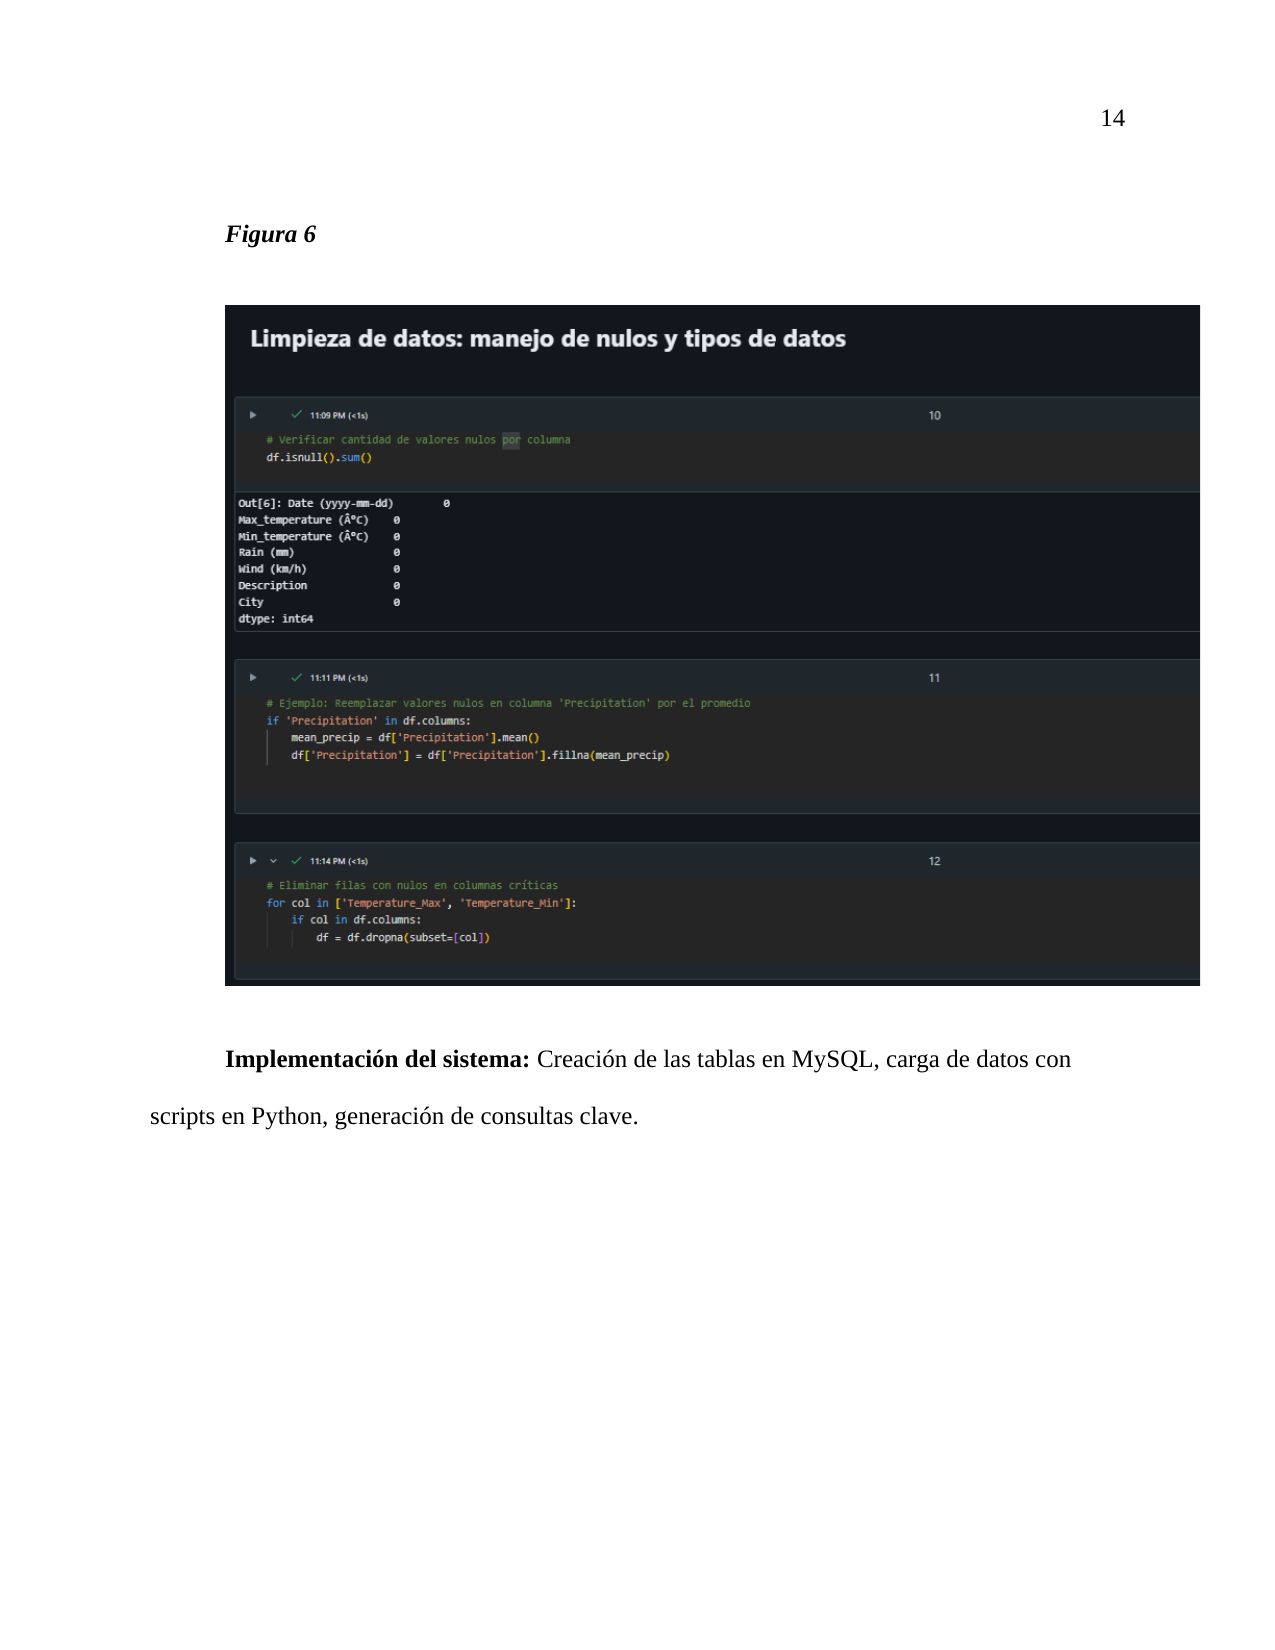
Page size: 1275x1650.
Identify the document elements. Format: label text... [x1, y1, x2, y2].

subtitle Figura 6 [150, 219, 1125, 248]
text Implementación del sistema: Creación de las tablas en MySQL, carga de datos con scripts en Python, generación de consultas clave. [150, 1044, 1125, 1130]
picture [225, 305, 1200, 986]
